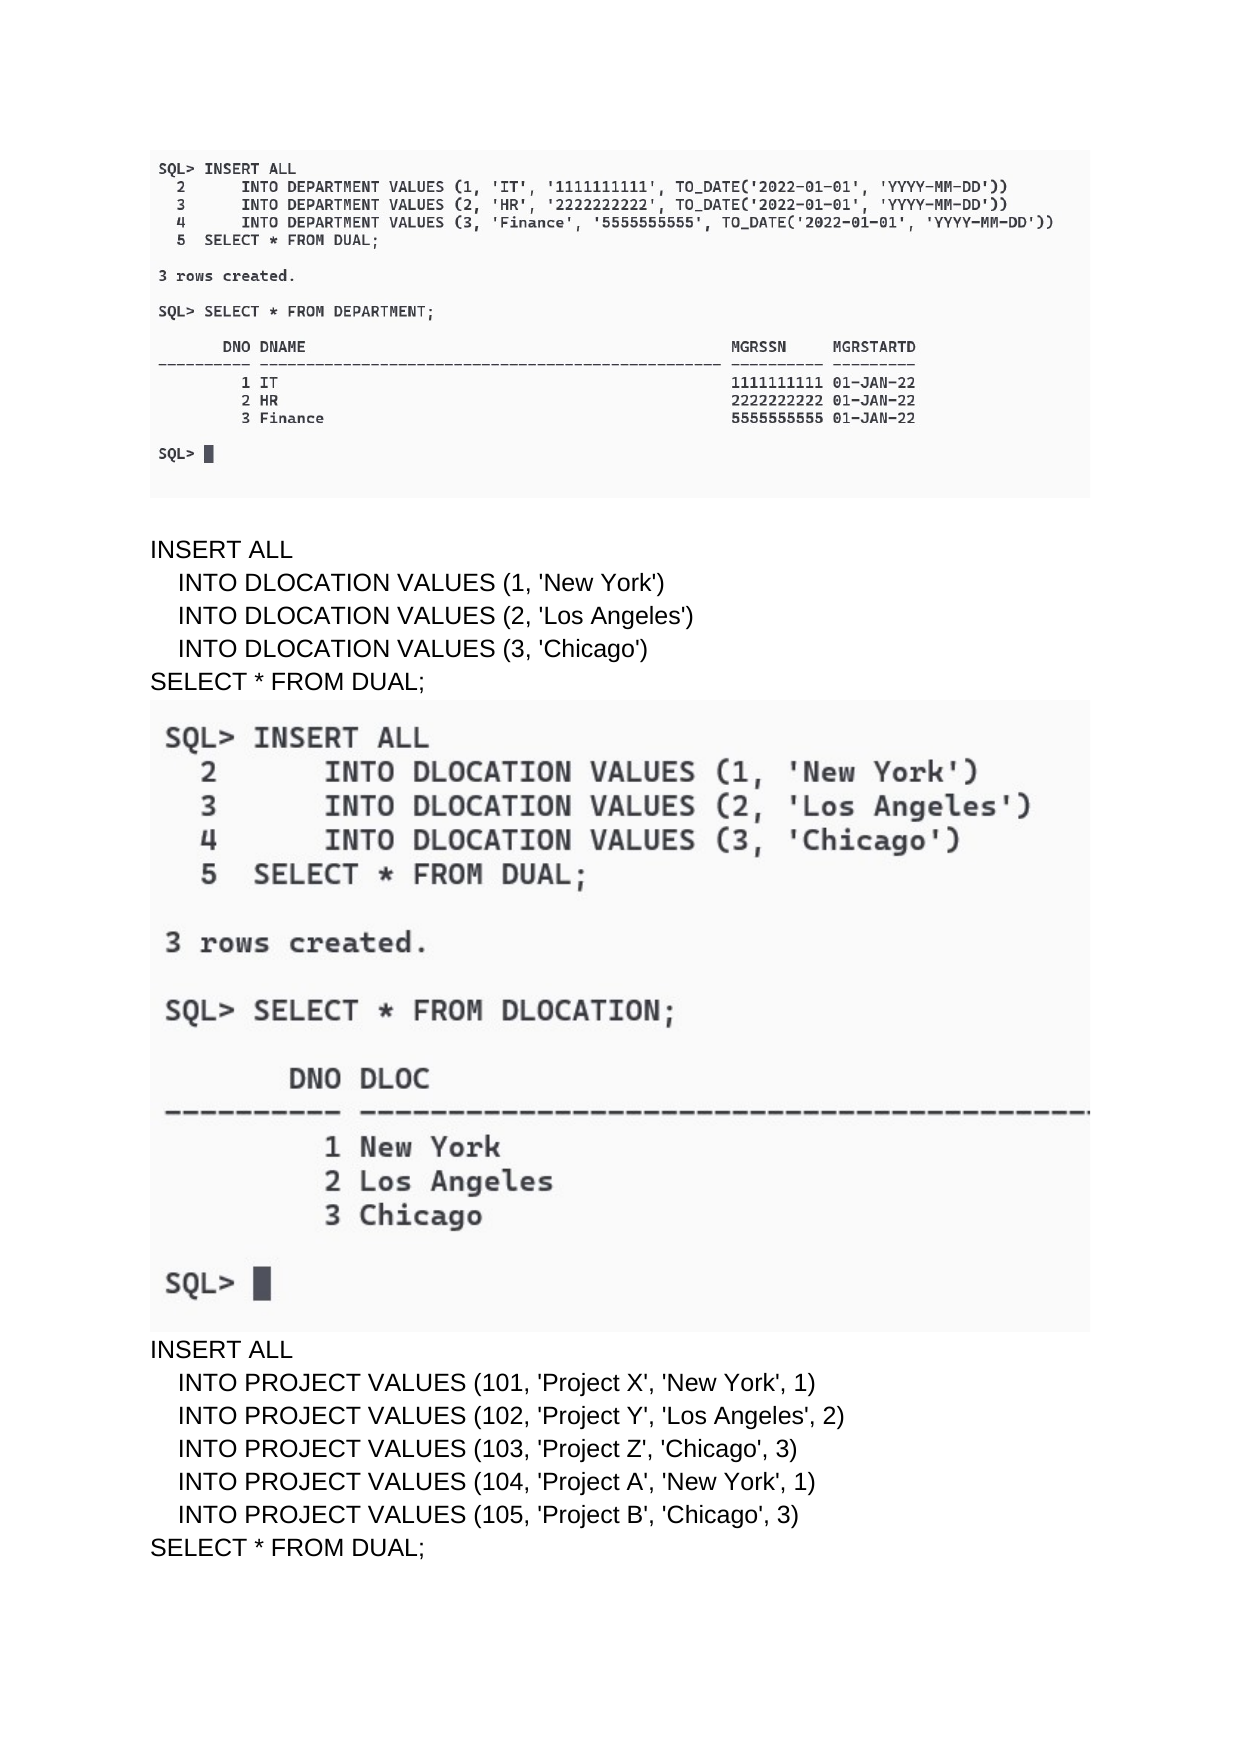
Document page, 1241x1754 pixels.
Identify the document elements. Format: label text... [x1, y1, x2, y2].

text INTO PROJECT VALUES (101, 'Project X', 'New York', 1) [150, 1368, 1090, 1397]
text INTO DLOCATION VALUES (1, 'New York') [150, 568, 1090, 597]
text INSERT ALL [150, 1335, 1090, 1364]
text INTO DLOCATION VALUES (3, 'Chicago') [150, 634, 1090, 663]
text INSERT ALL [150, 535, 1090, 563]
text INTO PROJECT VALUES (102, 'Project Y', 'Los Angeles', 2) [150, 1401, 1090, 1430]
picture [150, 700, 1091, 1332]
text INTO DLOCATION VALUES (2, 'Los Angeles') [150, 601, 1090, 629]
text INTO PROJECT VALUES (104, 'Project A', 'New York', 1) [150, 1467, 1090, 1496]
text SELECT * FROM DUAL; [150, 1533, 1090, 1562]
text SELECT * FROM DUAL; [150, 667, 1090, 696]
text INTO PROJECT VALUES (103, 'Project Z', 'Chicago', 3) [150, 1434, 1090, 1463]
text INTO PROJECT VALUES (105, 'Project B', 'Chicago', 3) [150, 1500, 1090, 1529]
picture [150, 150, 1091, 498]
